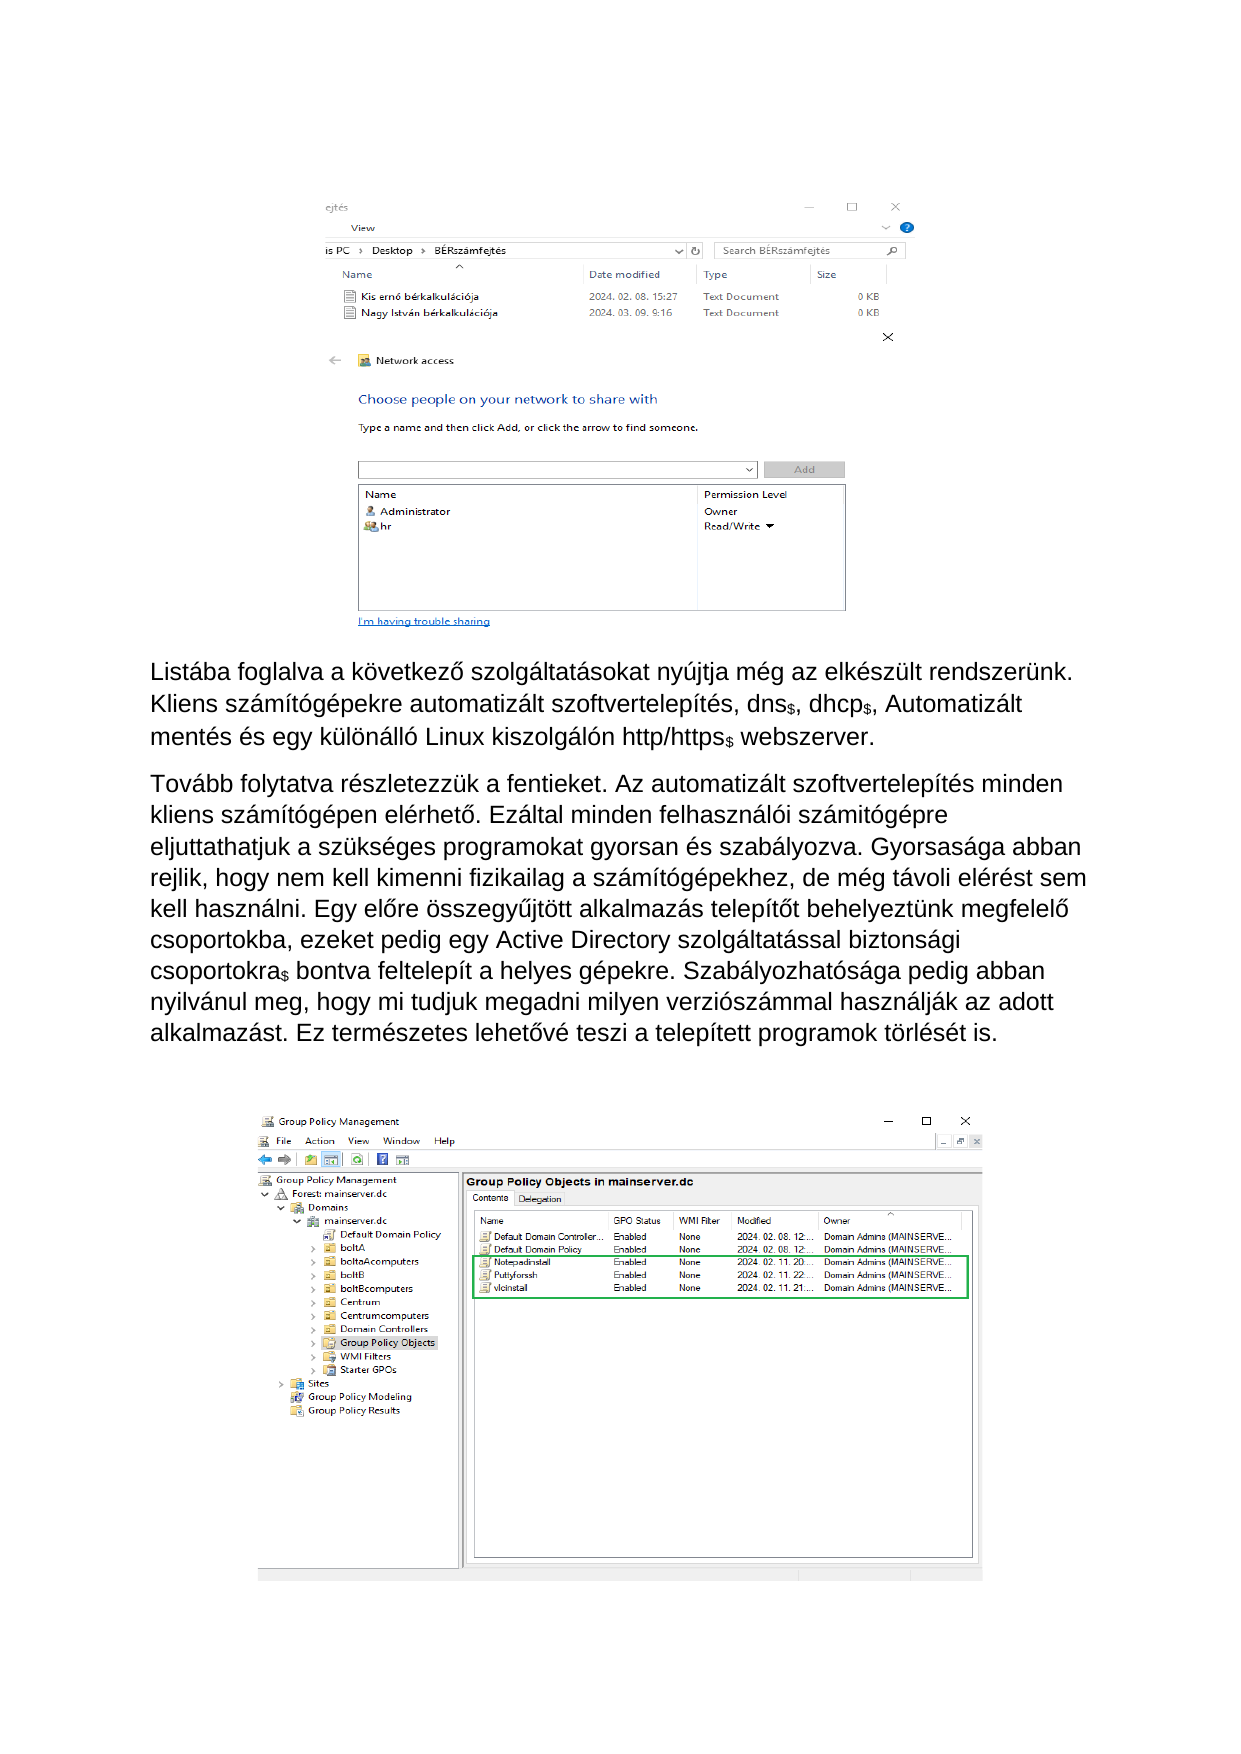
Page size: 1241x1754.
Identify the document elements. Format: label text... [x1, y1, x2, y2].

picture [325, 197, 915, 638]
text Listába foglalva a következő szolgáltatásokat nyújtja még az elkészült rendszerünk. Kliens számítógépekre automatizált szoftvertelepítés, dns$, dhcp$, Automatizált mentés és egy különálló Linux kiszolgálón http/https$ webszerver. [150, 657, 1090, 750]
picture [257, 1113, 983, 1581]
text Tovább folytatva részletezzük a fentieket. Az automatizált szoftvertelepítés minden kliens számítógépen elérhető. Ezáltal minden felhasználói számitógépre eljuttathatjuk a szükséges programokat gyorsan és szabályozva. Gyorsasága abban rejlik, hogy nem kell kimenni fizikailag a számítógépekhez, de még távoli elérést sem kell használni. Egy előre összegyűjtött alkalmazás telepítőt behelyeztünk megfelelő csoportokba, ezeket pedig egy Active Directory szolgáltatással biztonsági csoportokra$ bontva feltelepít a helyes gépekre. Szabályozhatósága pedig abban nyilvánul meg, hogy mi tudjuk megadni milyen verziószámmal használják az adott alkalmazást. Ez természetes lehetővé teszi a telepített programok törlését is. [150, 769, 1090, 1046]
